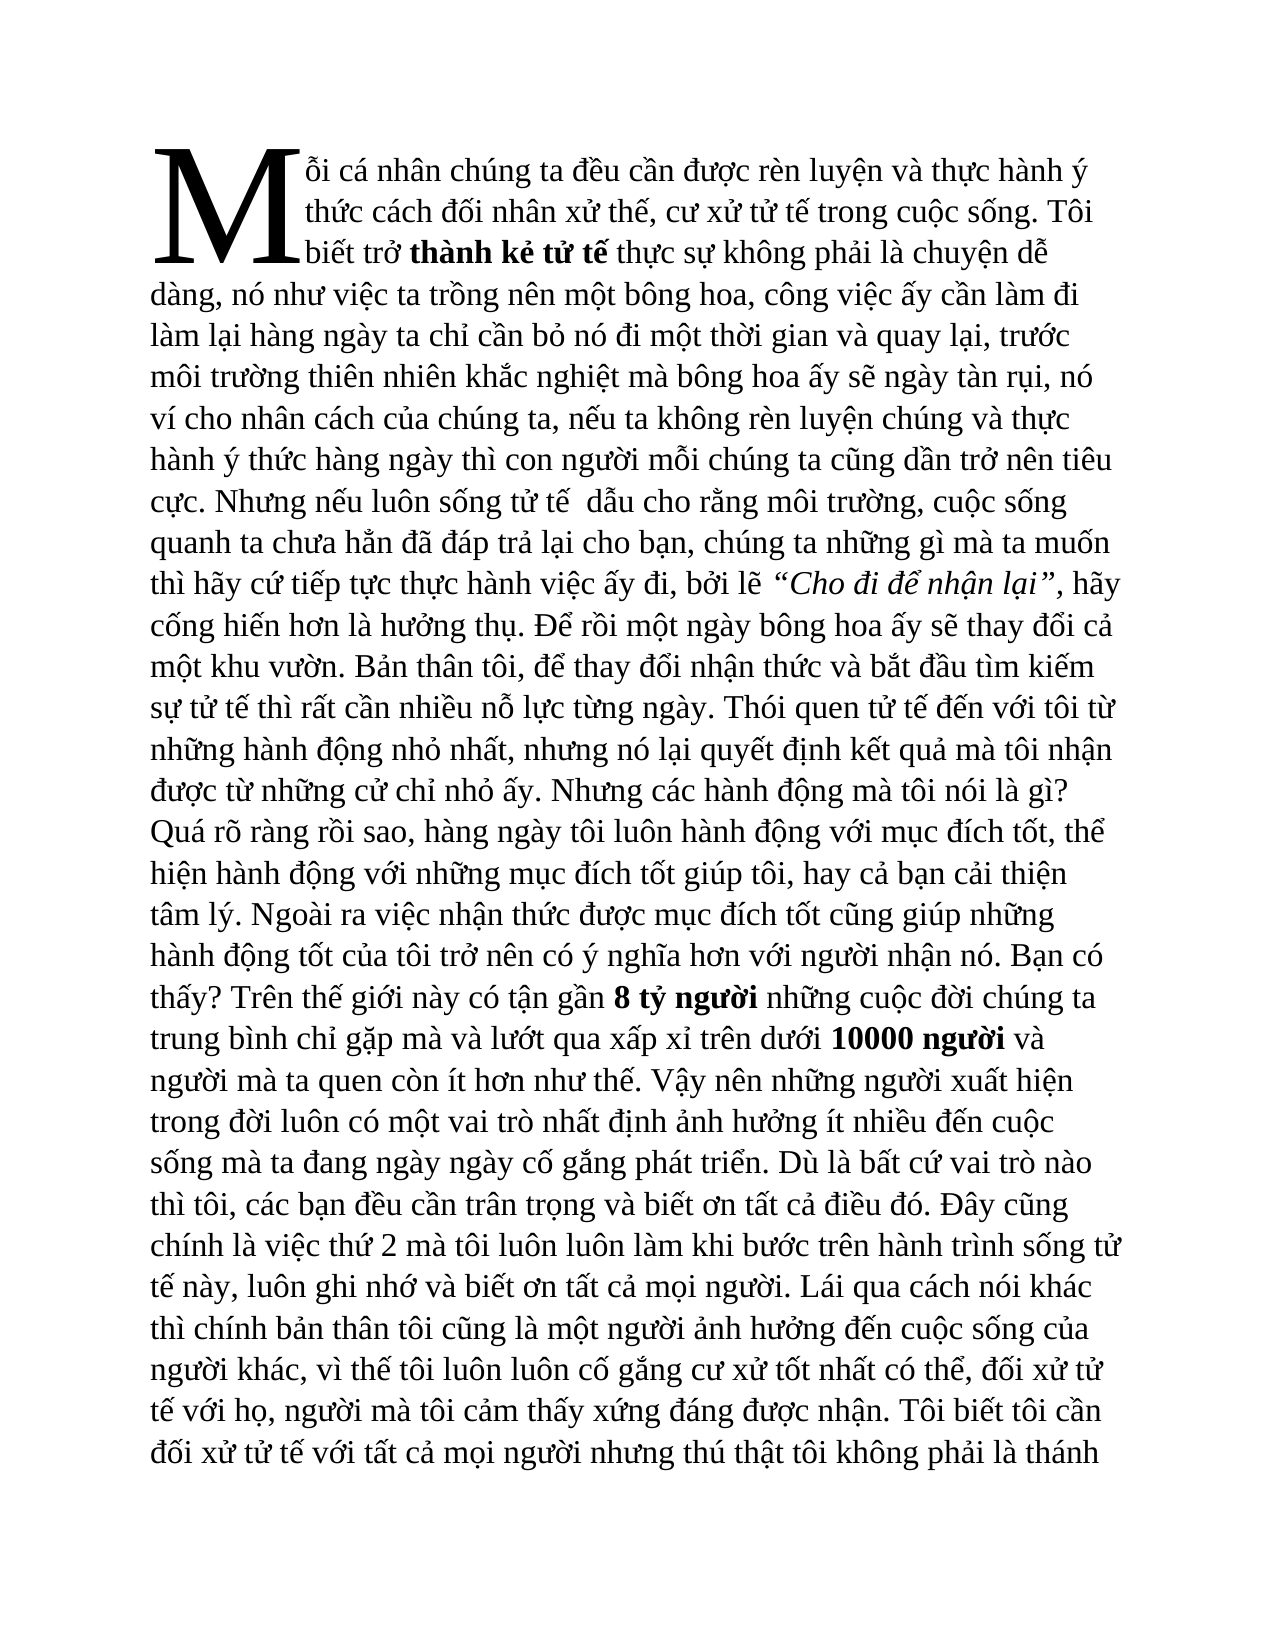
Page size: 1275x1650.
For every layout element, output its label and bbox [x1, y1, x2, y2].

text [150, 150, 1125, 1470]
